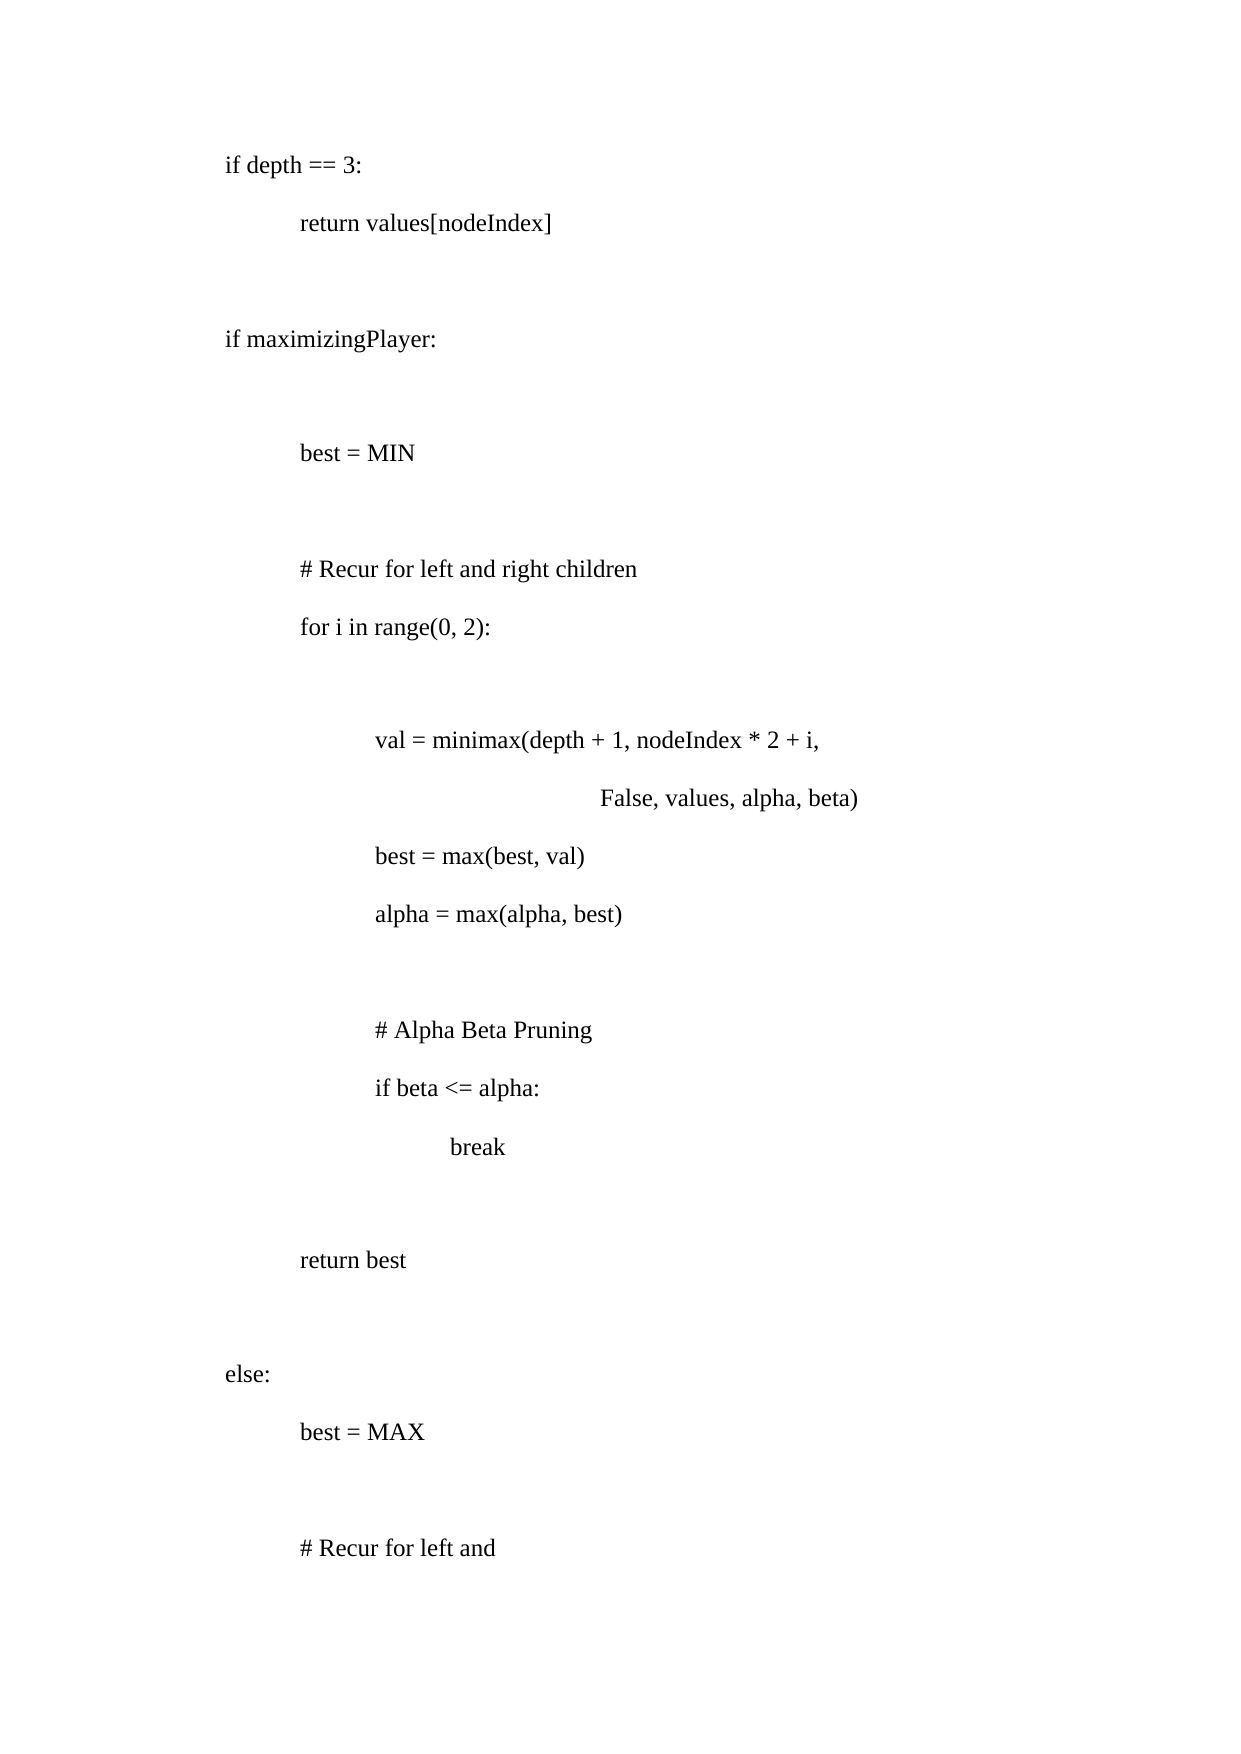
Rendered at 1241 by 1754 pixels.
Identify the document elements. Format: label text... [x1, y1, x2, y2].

text val = minimax(depth + 1, nodeIndex * 2 + i, [150, 725, 1090, 754]
text if depth == 3: [150, 150, 1090, 179]
text else: [150, 1359, 1090, 1388]
text return best [150, 1245, 1090, 1274]
text break [150, 1132, 1090, 1160]
text # Recur for left and right children [150, 554, 1090, 582]
text # Alpha Beta Pruning [150, 1016, 1090, 1044]
text if beta <= alpha: [150, 1073, 1090, 1102]
text alpha = max(alpha, best) [150, 899, 1090, 928]
text best = max(best, val) [150, 841, 1090, 870]
text best = MIN [150, 438, 1090, 466]
text if maximizingPlayer: [150, 324, 1090, 353]
text # Recur for left and [150, 1533, 1090, 1562]
text for i in range(0, 2): [150, 612, 1090, 641]
text False, values, alpha, beta) [150, 783, 1090, 812]
text return values[nodeIndex] [150, 208, 1090, 237]
text best = MAX [150, 1417, 1090, 1446]
